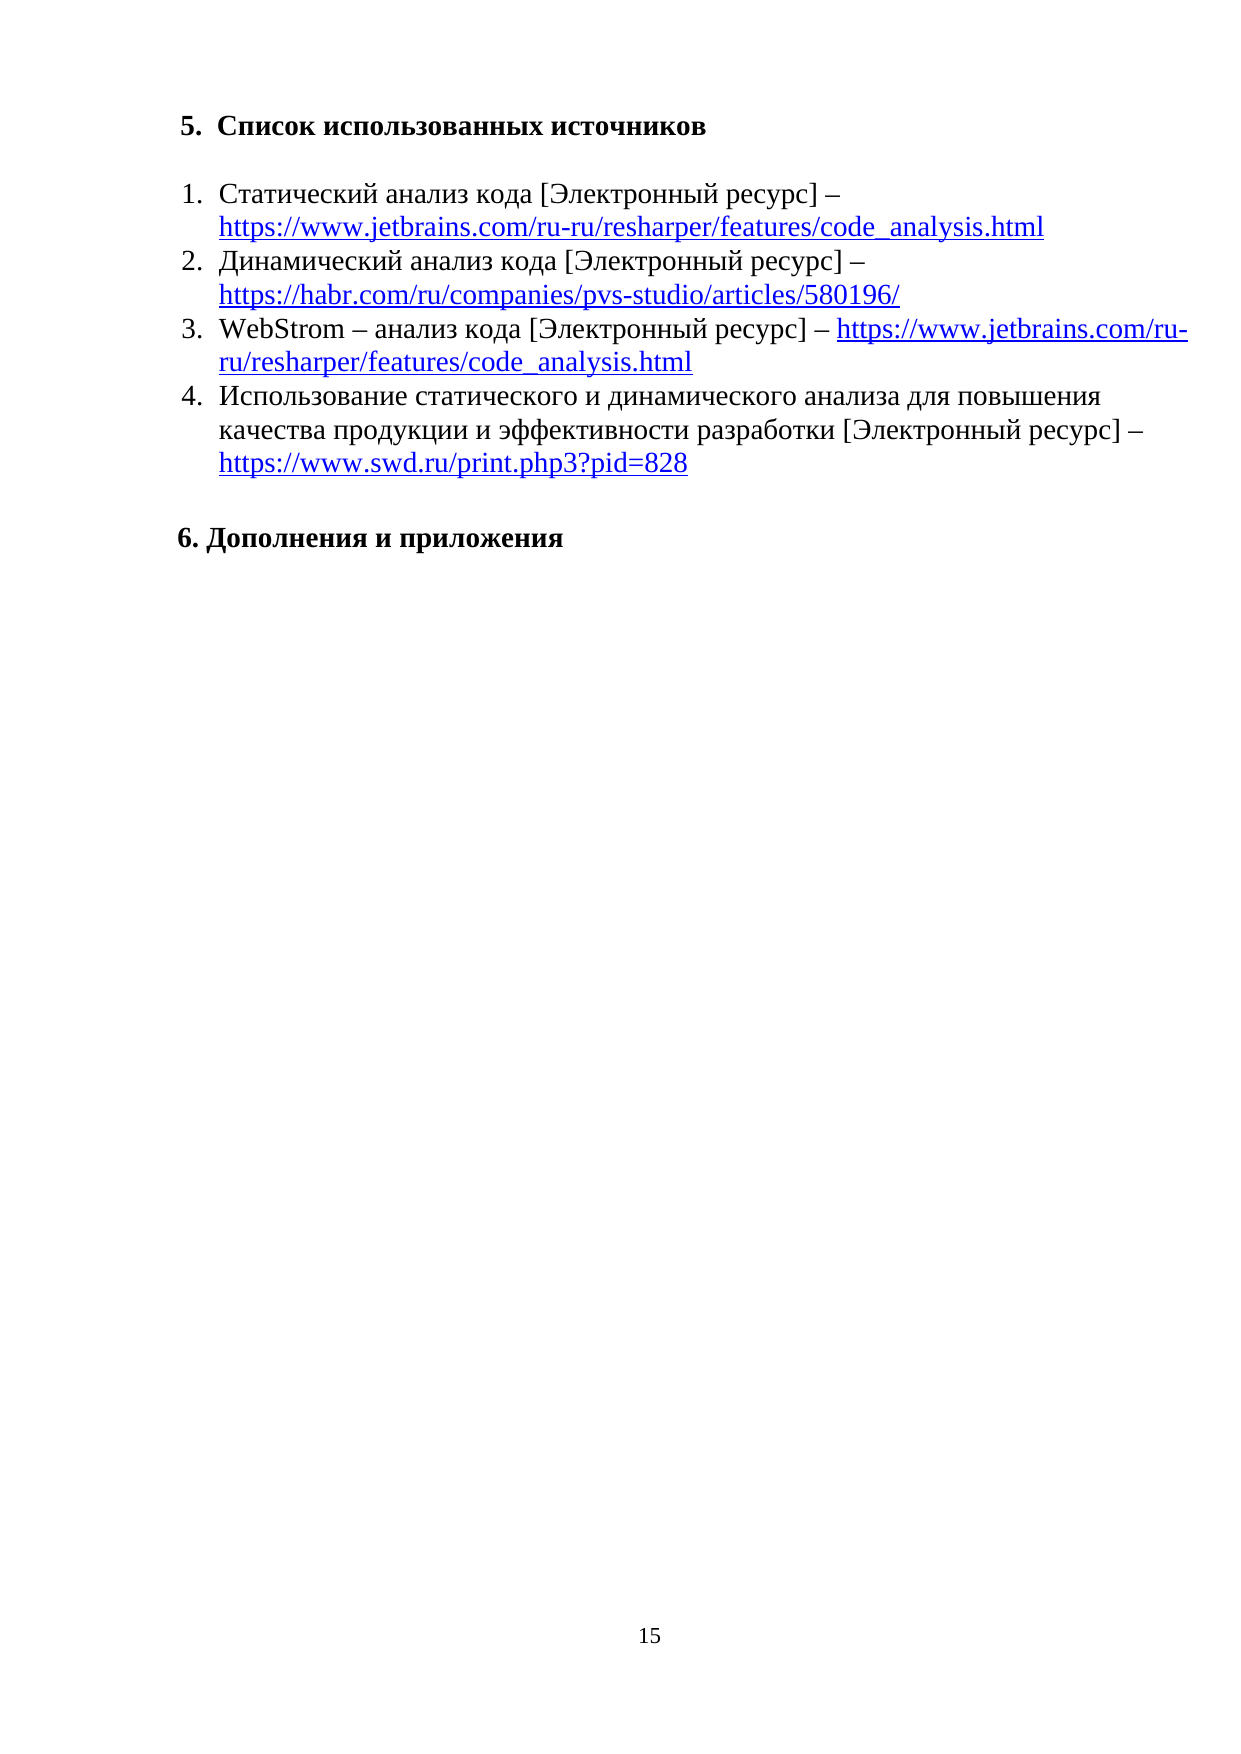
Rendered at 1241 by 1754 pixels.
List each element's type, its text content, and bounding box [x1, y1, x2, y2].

list Использование статического и динамического анализа для повышения качества продукции и эффективности разработки [Электронный ресурс] – https://www.swd.ru/print.php3?pid=828 [181, 378, 1192, 479]
subtitle 5. Список использованных источников [180, 108, 1192, 142]
subtitle 6. Дополнения и приложения [177, 520, 1192, 553]
list Динамический анализ кода [Электронный ресурс] – https://habr.com/ru/companies/pvs-studio/articles/580196/ [181, 243, 1192, 311]
list Статический анализ кода [Электронный ресурс] – https://www.jetbrains.com/ru-ru/resharper/features/code_analysis.html [181, 176, 1192, 243]
list WebStrom – анализ кода [Электронный ресурс] – https://www.jetbrains.com/ru-ru/resharper/features/code_analysis.html [181, 311, 1192, 378]
